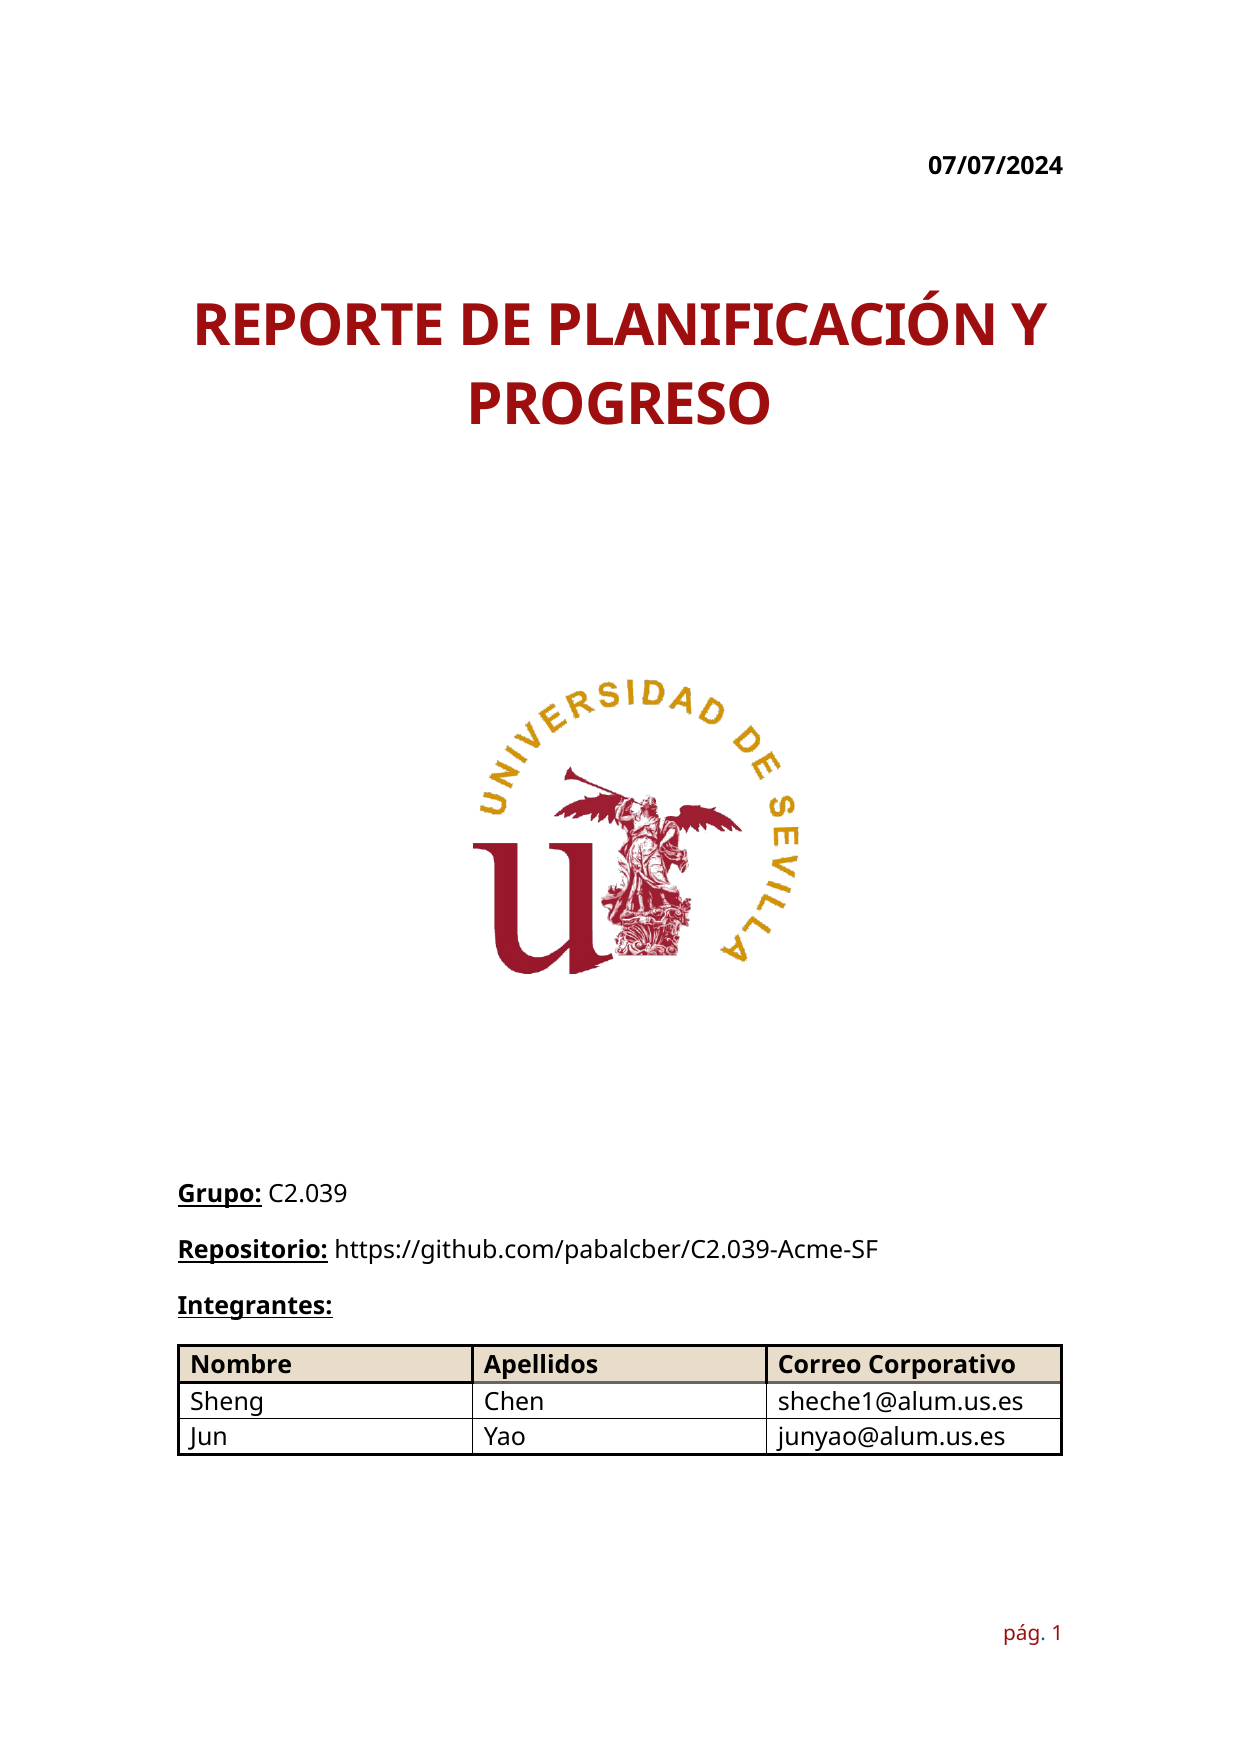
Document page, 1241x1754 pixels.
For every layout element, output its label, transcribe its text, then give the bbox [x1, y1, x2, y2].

text Grupo: C2.039 [177, 1176, 1063, 1210]
title REPORTE DE PLANIFICACIÓN Y PROGRESO [177, 283, 1063, 442]
table_header Apellidos [474, 1347, 765, 1381]
table_cell sheche1@alum.us.es [767, 1384, 1060, 1418]
table_cell Sheng [180, 1384, 472, 1418]
table_header Correo Corporativo [768, 1347, 1060, 1381]
table_cell Yao [473, 1419, 766, 1453]
text Integrantes: [177, 1288, 1063, 1322]
picture [439, 677, 801, 1007]
table_cell Chen [473, 1384, 766, 1418]
table_cell junyao@alum.us.es [767, 1419, 1060, 1453]
text Repositorio: https://github.com/pabalcber/C2.039-Acme-SF [177, 1232, 1063, 1266]
text 07/07/2024 [177, 148, 1063, 182]
table_header Nombre [180, 1347, 471, 1381]
table_cell Jun [180, 1419, 472, 1453]
